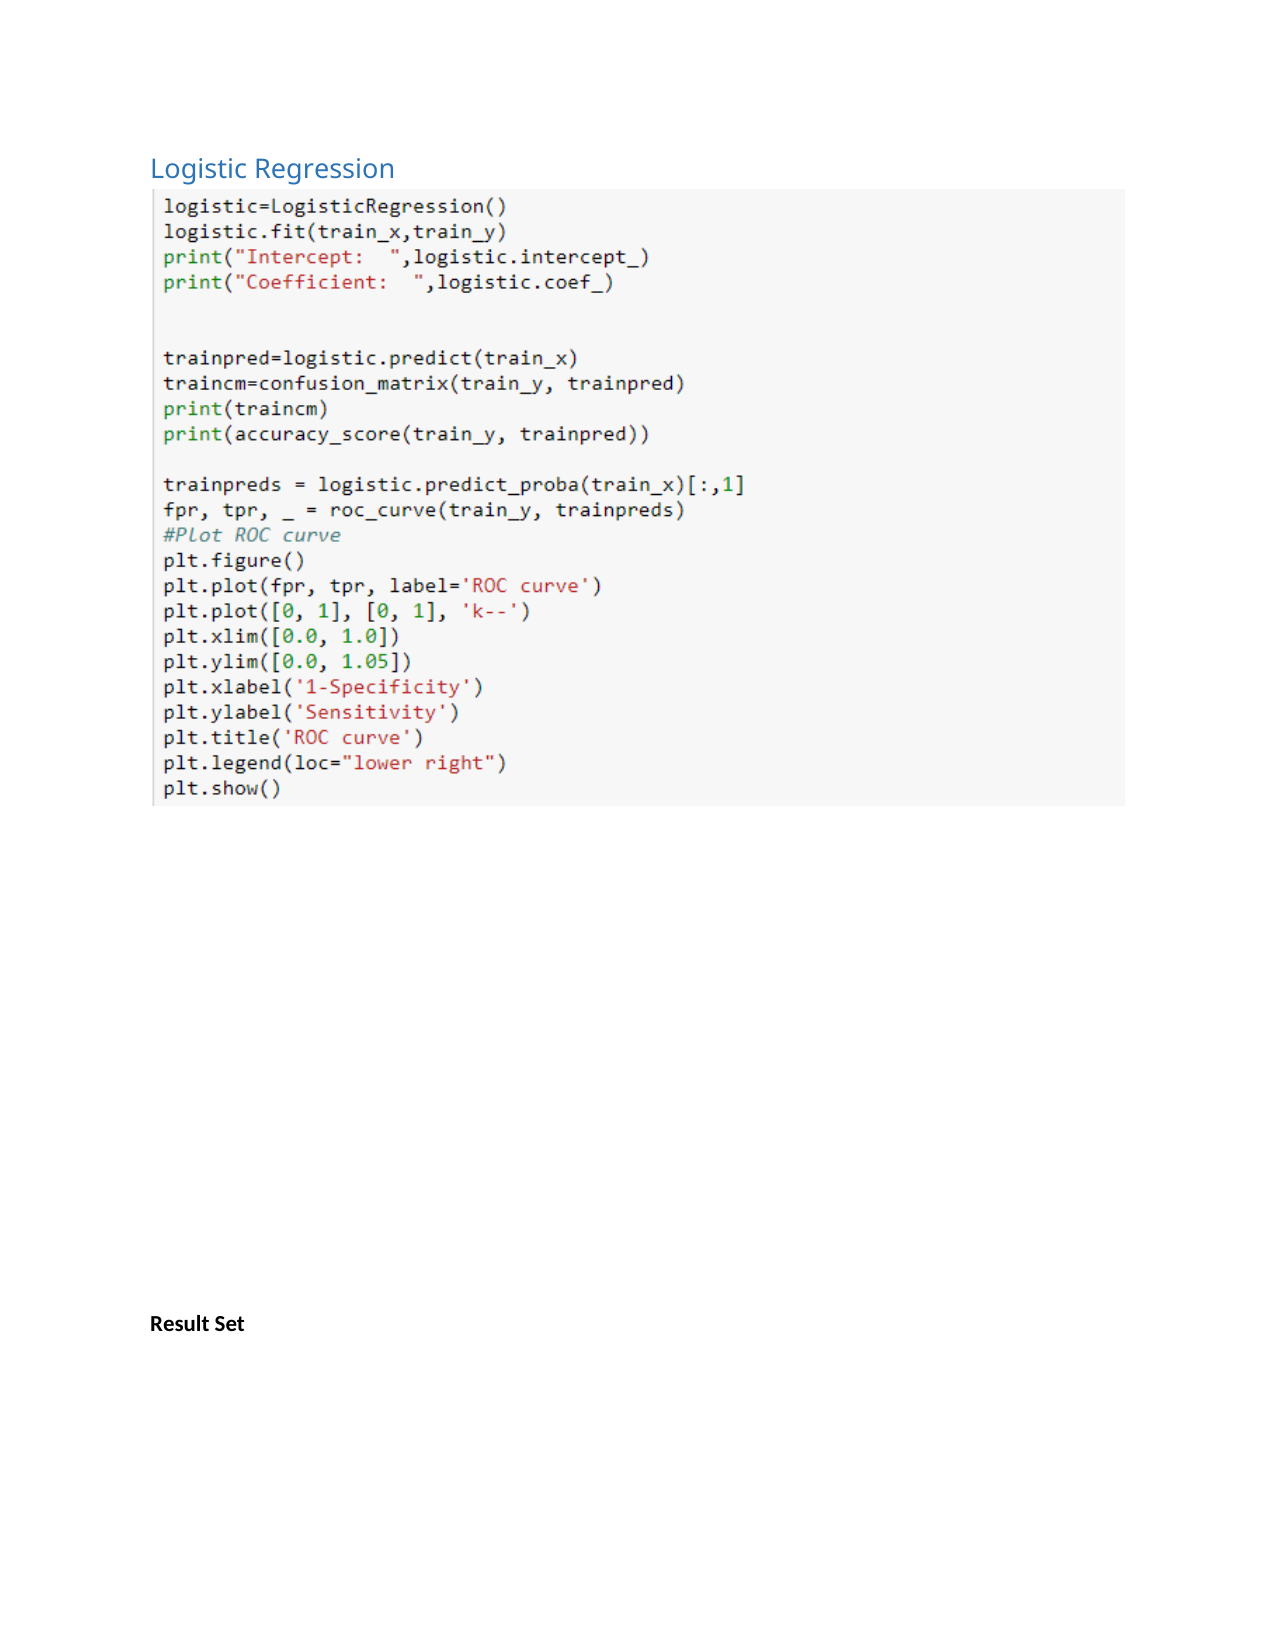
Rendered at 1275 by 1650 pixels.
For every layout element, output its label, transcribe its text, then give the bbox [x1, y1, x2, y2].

text Result Set [150, 1309, 1125, 1337]
subtitle Logistic Regression [150, 150, 1125, 187]
picture [150, 189, 1125, 806]
